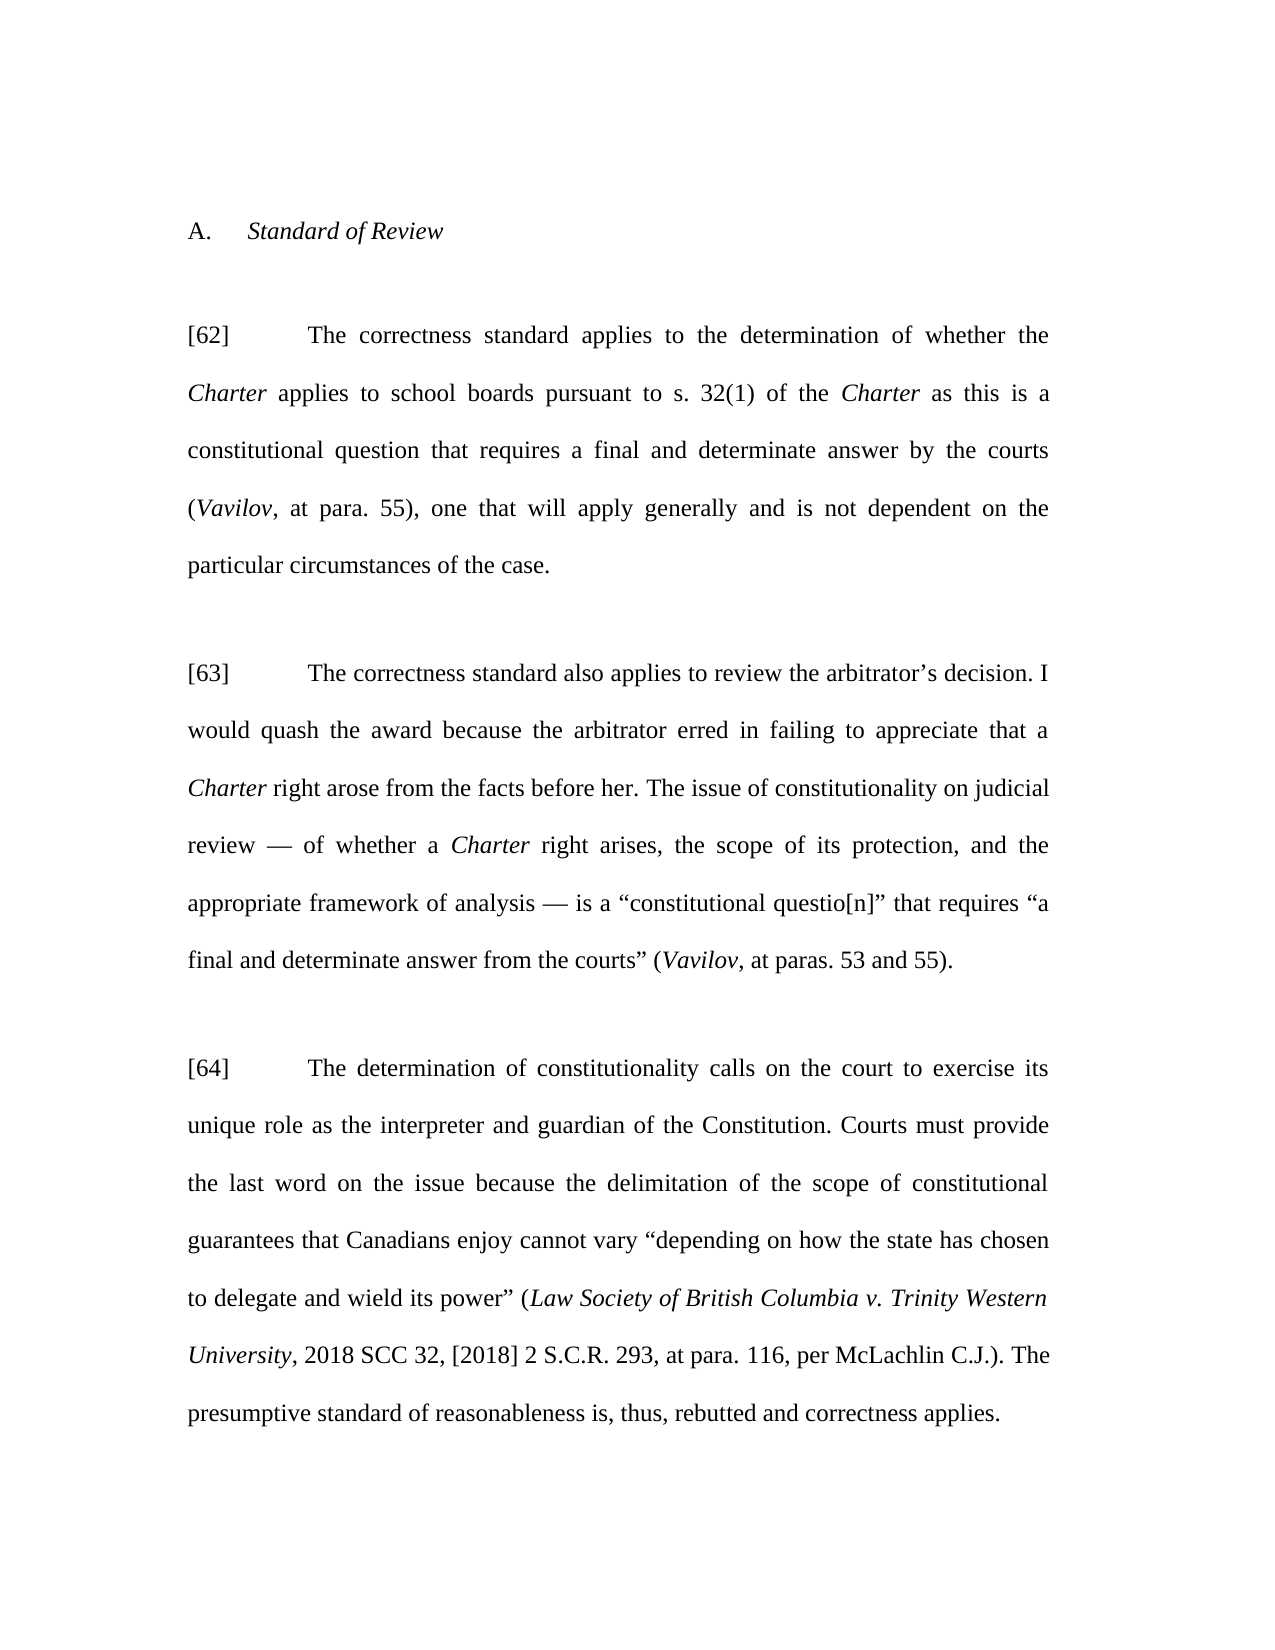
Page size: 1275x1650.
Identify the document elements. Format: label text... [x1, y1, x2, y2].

text The determination of constitutionality calls on the court to exercise its unique role as the interpreter and guardian of the Constitution. Courts must provide the last word on the issue because the delimitation of the scope of constitutional guarantees that Canadians enjoy cannot vary “depending on how the state has chosen to delegate and wield its power” (Law Society of British Columbia v. Trinity Western University, 2018 SCC 32, [2018] 2 S.C.R. 293, at para. 116, per McLachlin C.J.). The presumptive standard of reasonableness is, thus, rebutted and correctness applies. [187, 1053, 1050, 1426]
text The correctness standard also applies to review the arbitrator’s decision. I would quash the award because the arbitrator erred in failing to appreciate that a Charter right arose from the facts before her. The issue of constitutionality on judicial review — of whether a Charter right arises, the scope of its protection, and the appropriate framework of analysis — is a “constitutional questio[n]” that requires “a final and determinate answer from the courts” (Vavilov, at paras. 53 and 55). [187, 658, 1050, 974]
title Standard of Review [187, 216, 1050, 245]
text The correctness standard applies to the determination of whether the Charter applies to school boards pursuant to s. 32(1) of the Charter as this is a constitutional question that requires a final and determinate answer by the courts (Vavilov, at para. 55), one that will apply generally and is not dependent on the particular circumstances of the case. [187, 320, 1050, 579]
